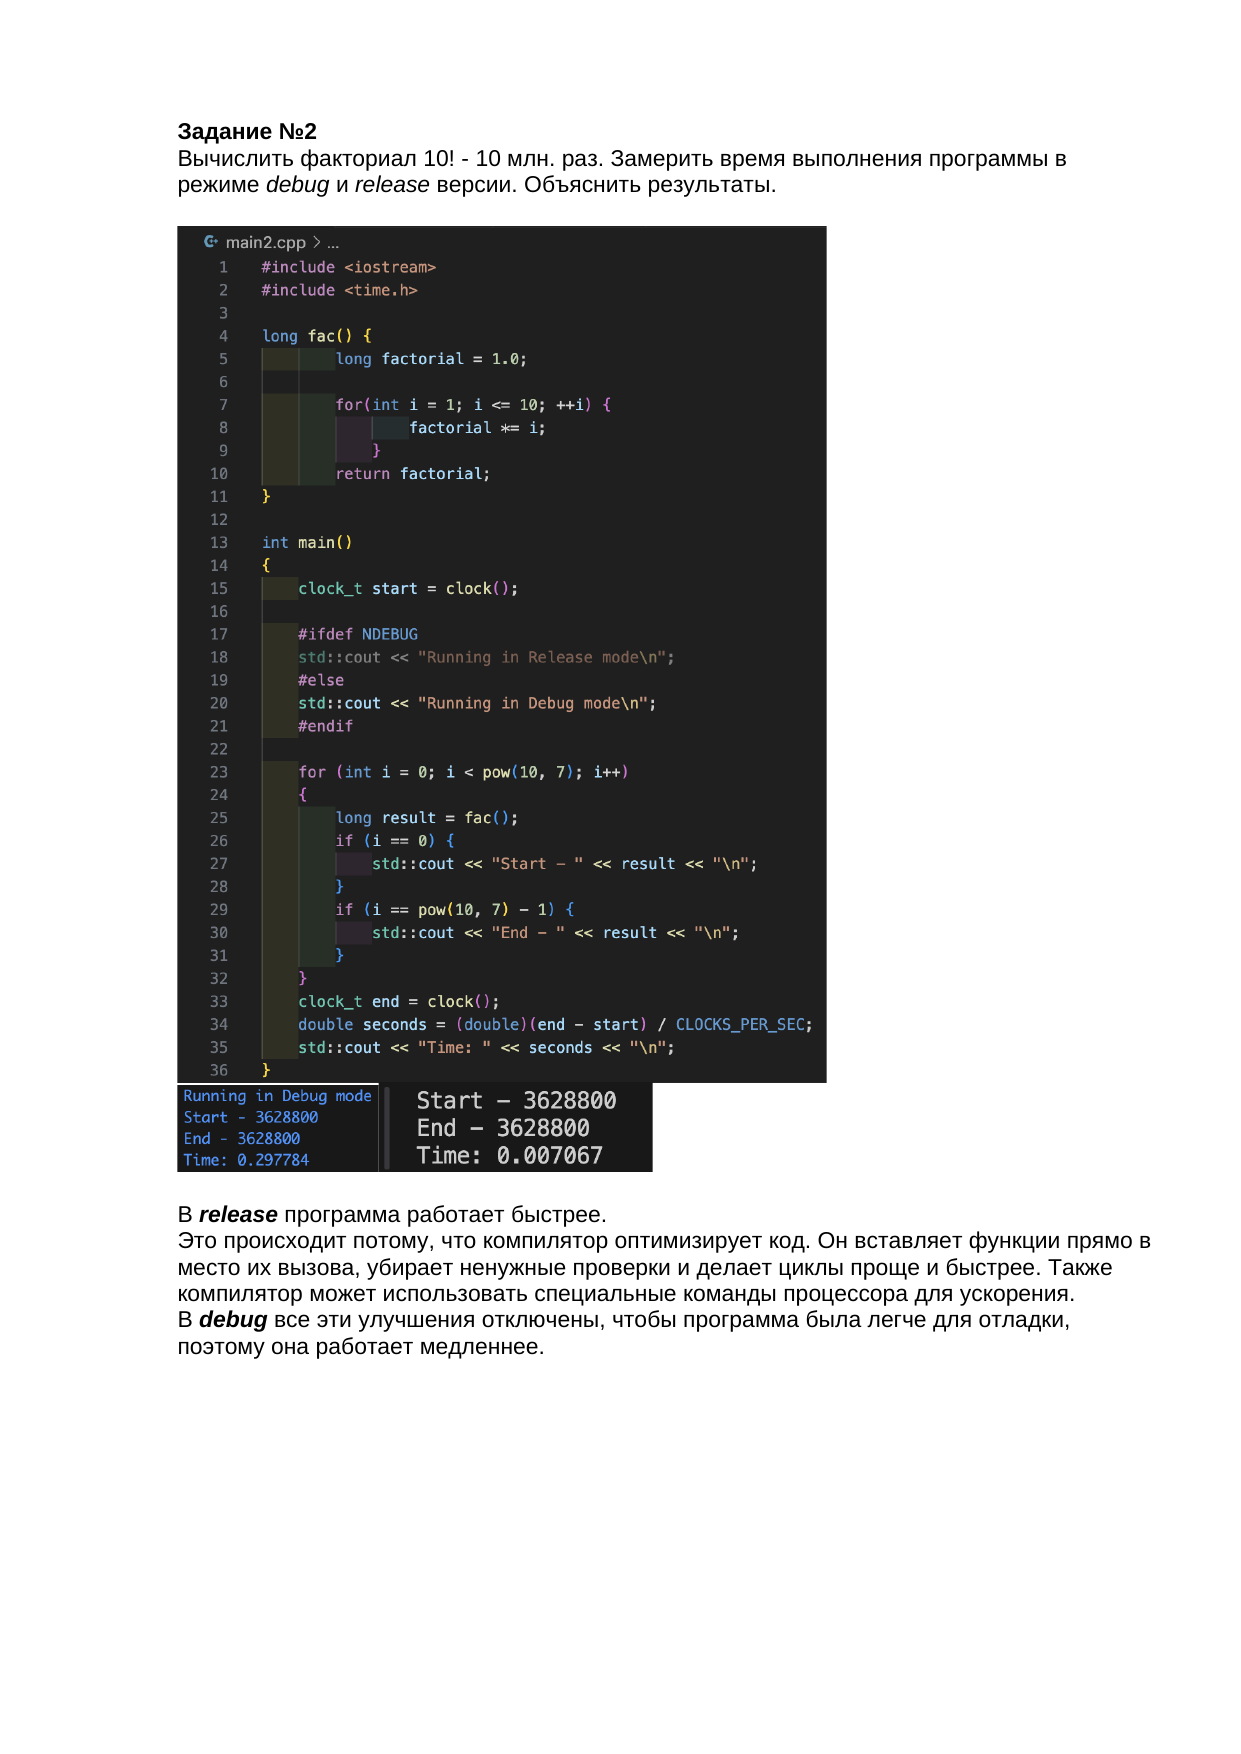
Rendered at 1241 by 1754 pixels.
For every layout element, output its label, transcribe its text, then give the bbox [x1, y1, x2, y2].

text В debug все эти улучшения отключены, чтобы программа была легче для отладки, поэтому она работает медленнее. [177, 1306, 1152, 1359]
text В release программа работает быстрее. Это происходит потому, что компилятор оптимизирует код. Он вставляет функции прямо в место их вызова, убирает ненужные проверки и делает циклы проще и быстрее. Также компилятор может использовать специальные команды процессора для ускорения. [177, 1201, 1152, 1306]
text Задание №2 Вычислить факториал 10! - 10 млн. раз. Замерить время выполнения программы в режиме debug и release версии. Объяснить результаты. [177, 118, 1152, 197]
picture [177, 226, 827, 1172]
